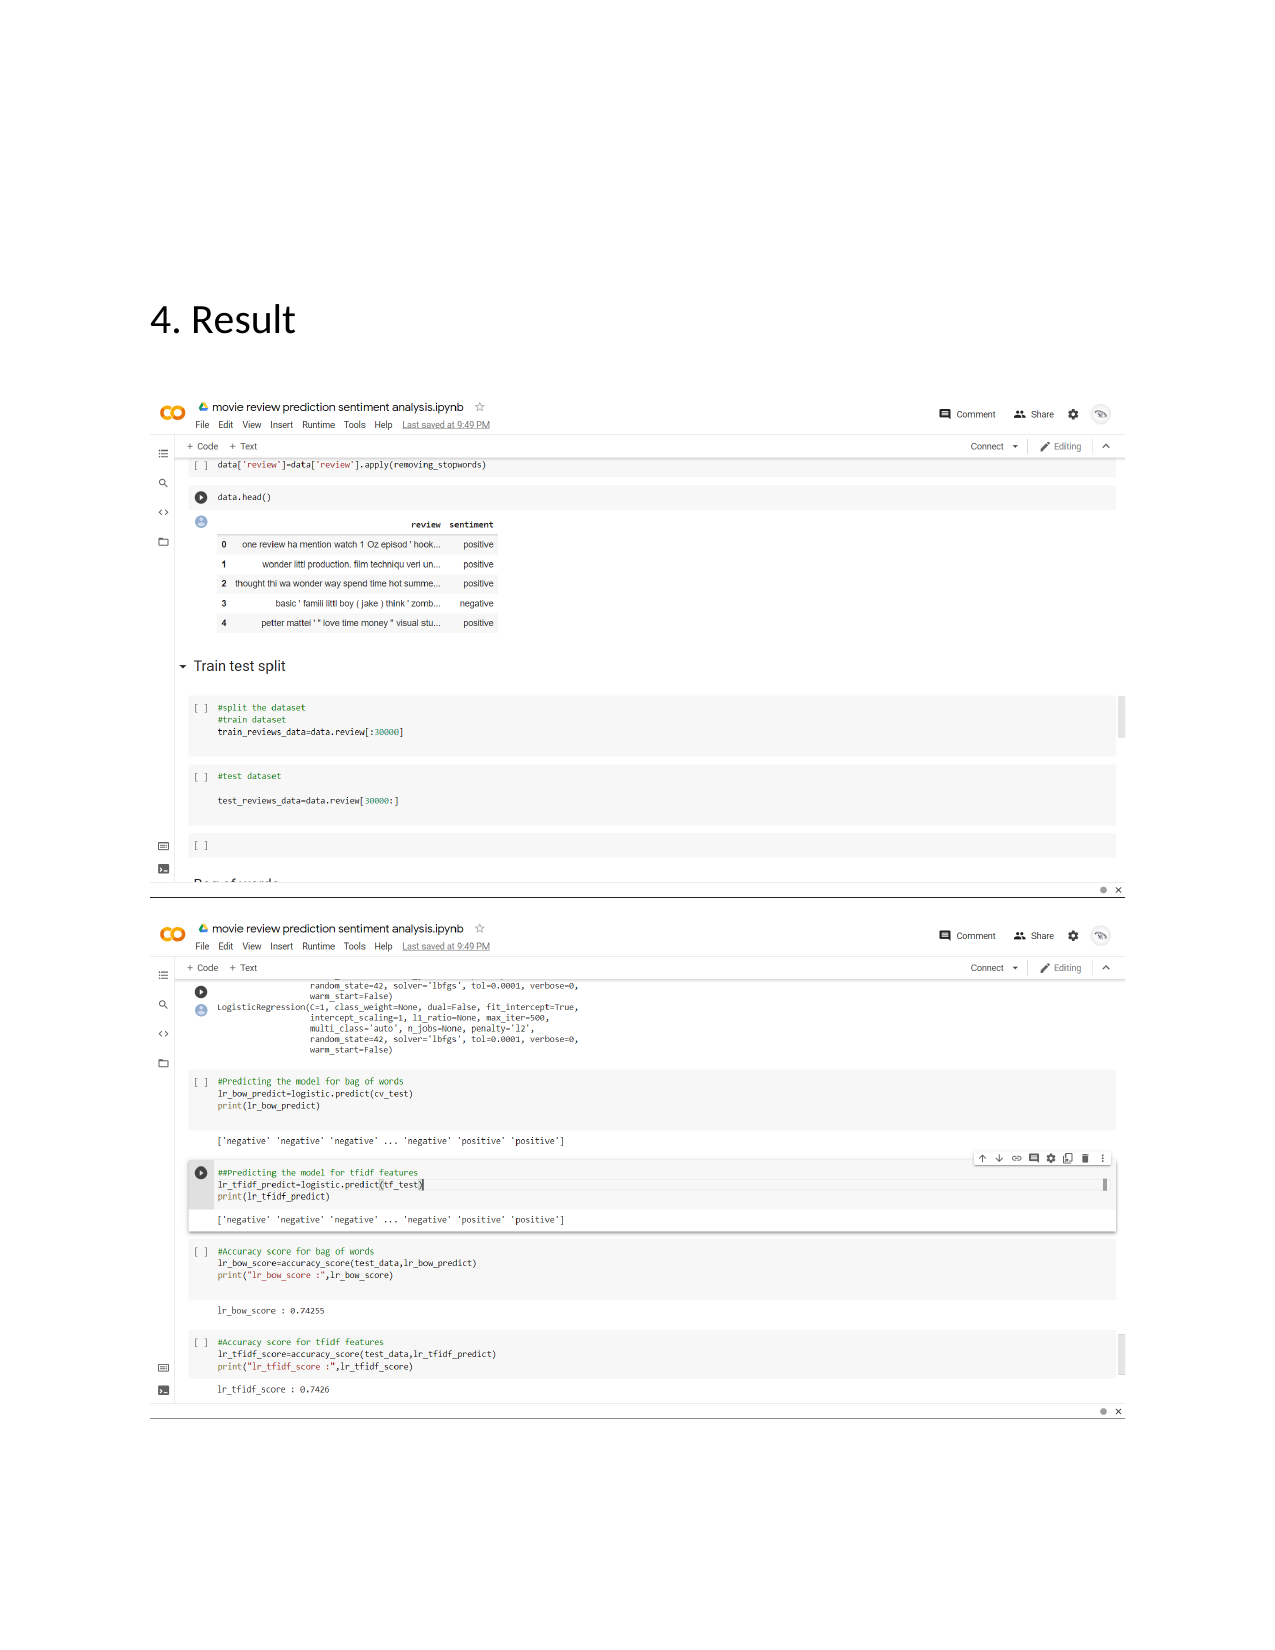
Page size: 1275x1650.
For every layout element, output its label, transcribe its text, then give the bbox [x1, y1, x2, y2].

picture [150, 916, 1125, 1419]
text 4. Result [150, 293, 1125, 344]
picture [150, 395, 1125, 898]
